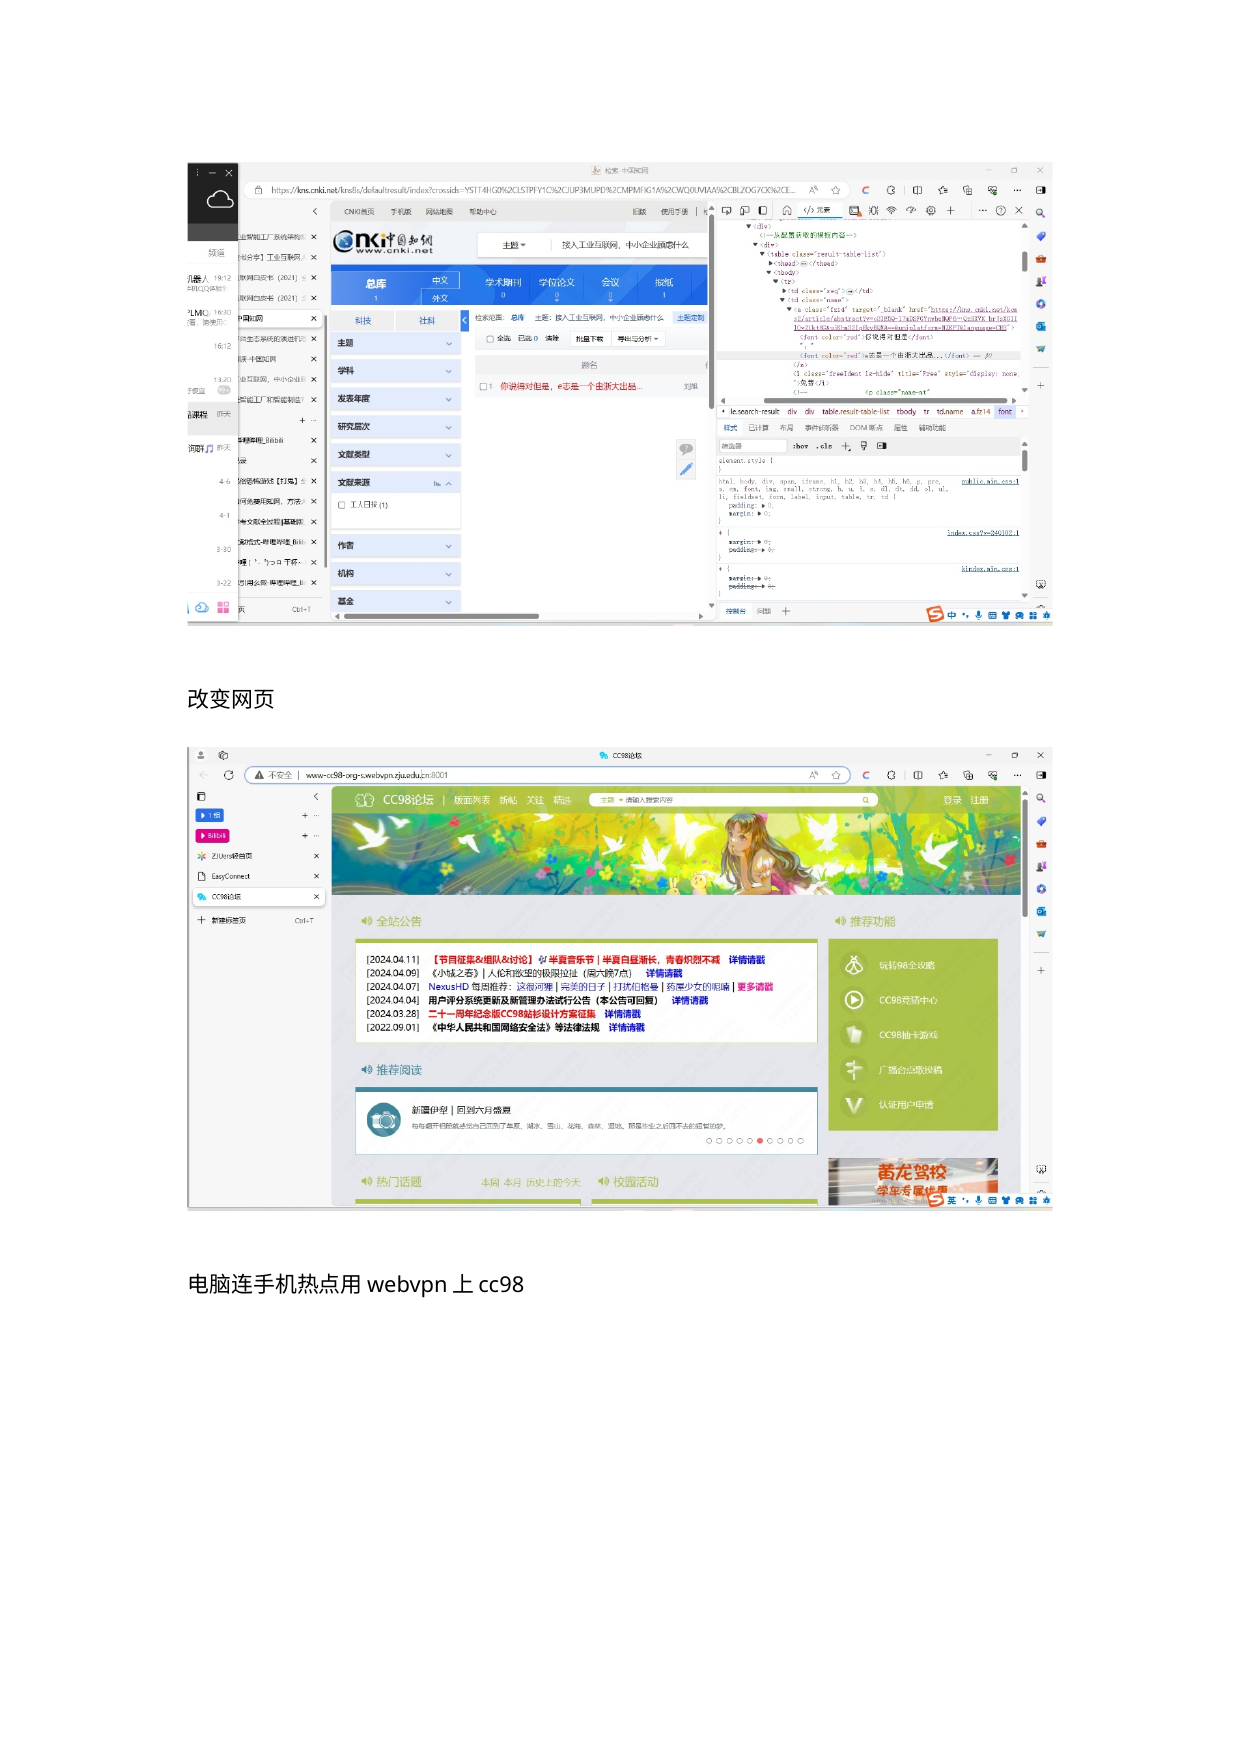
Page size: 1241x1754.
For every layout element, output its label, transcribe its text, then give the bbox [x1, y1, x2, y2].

picture [187, 162, 1053, 626]
text 改变网页 [187, 682, 1053, 714]
text 电脑连手机热点用webvpn上cc98 [187, 1267, 1053, 1299]
picture [187, 747, 1053, 1211]
